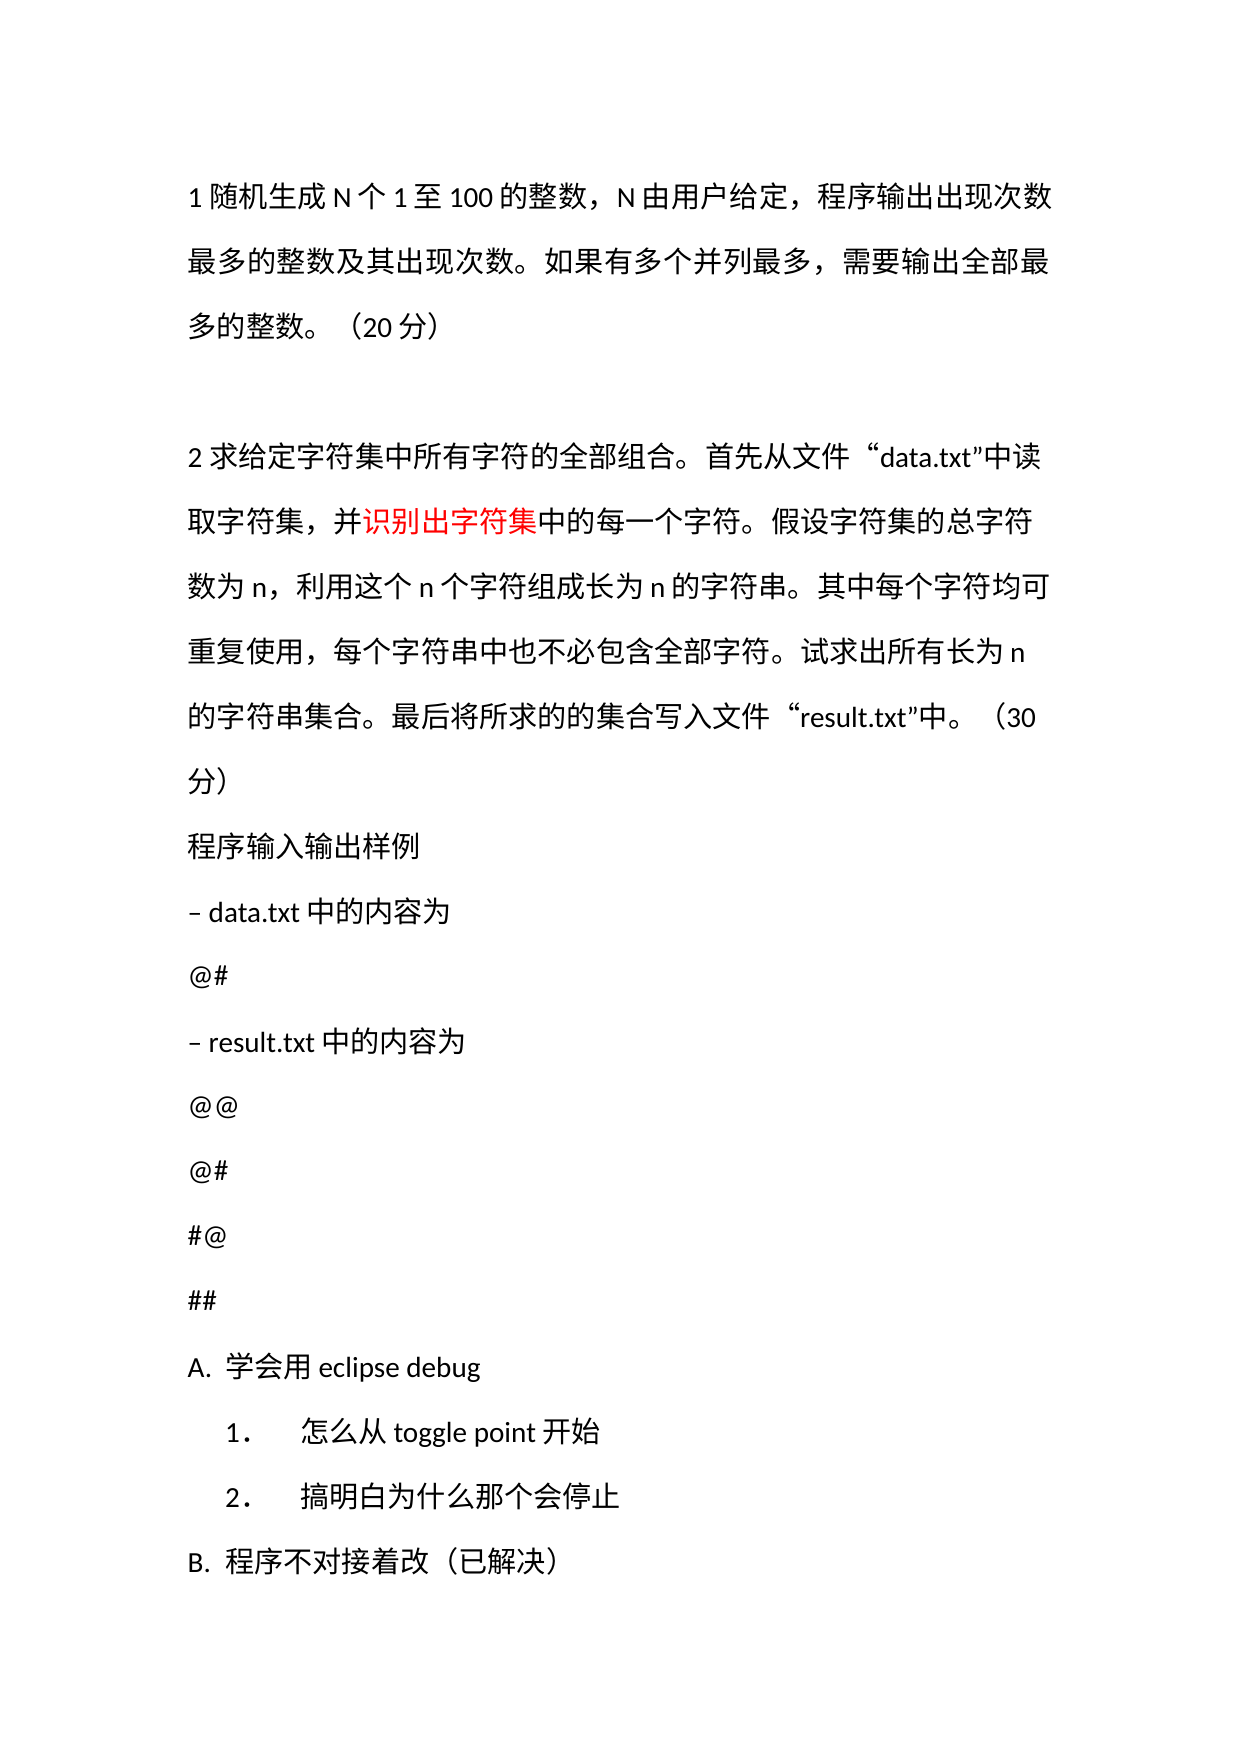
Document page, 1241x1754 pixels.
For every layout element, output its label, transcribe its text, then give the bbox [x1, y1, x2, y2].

text ## [187, 1267, 1053, 1332]
list 搞明白为什么那个会停止 [225, 1462, 1053, 1527]
text – data.txt中的内容为 [187, 877, 1053, 942]
text @# [187, 1137, 1053, 1202]
text – result.txt中的内容为 [187, 1007, 1053, 1072]
text 1 随机生成N个1至100的整数，N由用户给定，程序输出出现次数最多的整数及其出现次数。如果有多个并列最多，需要输出全部最多的整数。（20分） [187, 162, 1053, 357]
list 怎么从toggle point开始 [225, 1397, 1053, 1462]
list 程序不对接着改（已解决） [187, 1527, 1053, 1592]
list 学会用eclipse debug [187, 1332, 1053, 1397]
text #@ [187, 1202, 1053, 1267]
text 程序输入输出样例 [187, 812, 1053, 877]
text 2 求给定字符集中所有字符的全部组合。首先从文件“data.txt”中读取字符集，并识别出字符集中的每一个字符。假设字符集的总字符数为n，利用这个n个字符组成长为n的字符串。其中每个字符均可重复使用，每个字符串中也不必包含全部字符。试求出所有长为n的字符串集合。最后将所求的的集合写入文件“result.txt”中。（30分） [187, 422, 1053, 812]
text @# [187, 942, 1053, 1007]
text @@ [187, 1072, 1053, 1137]
